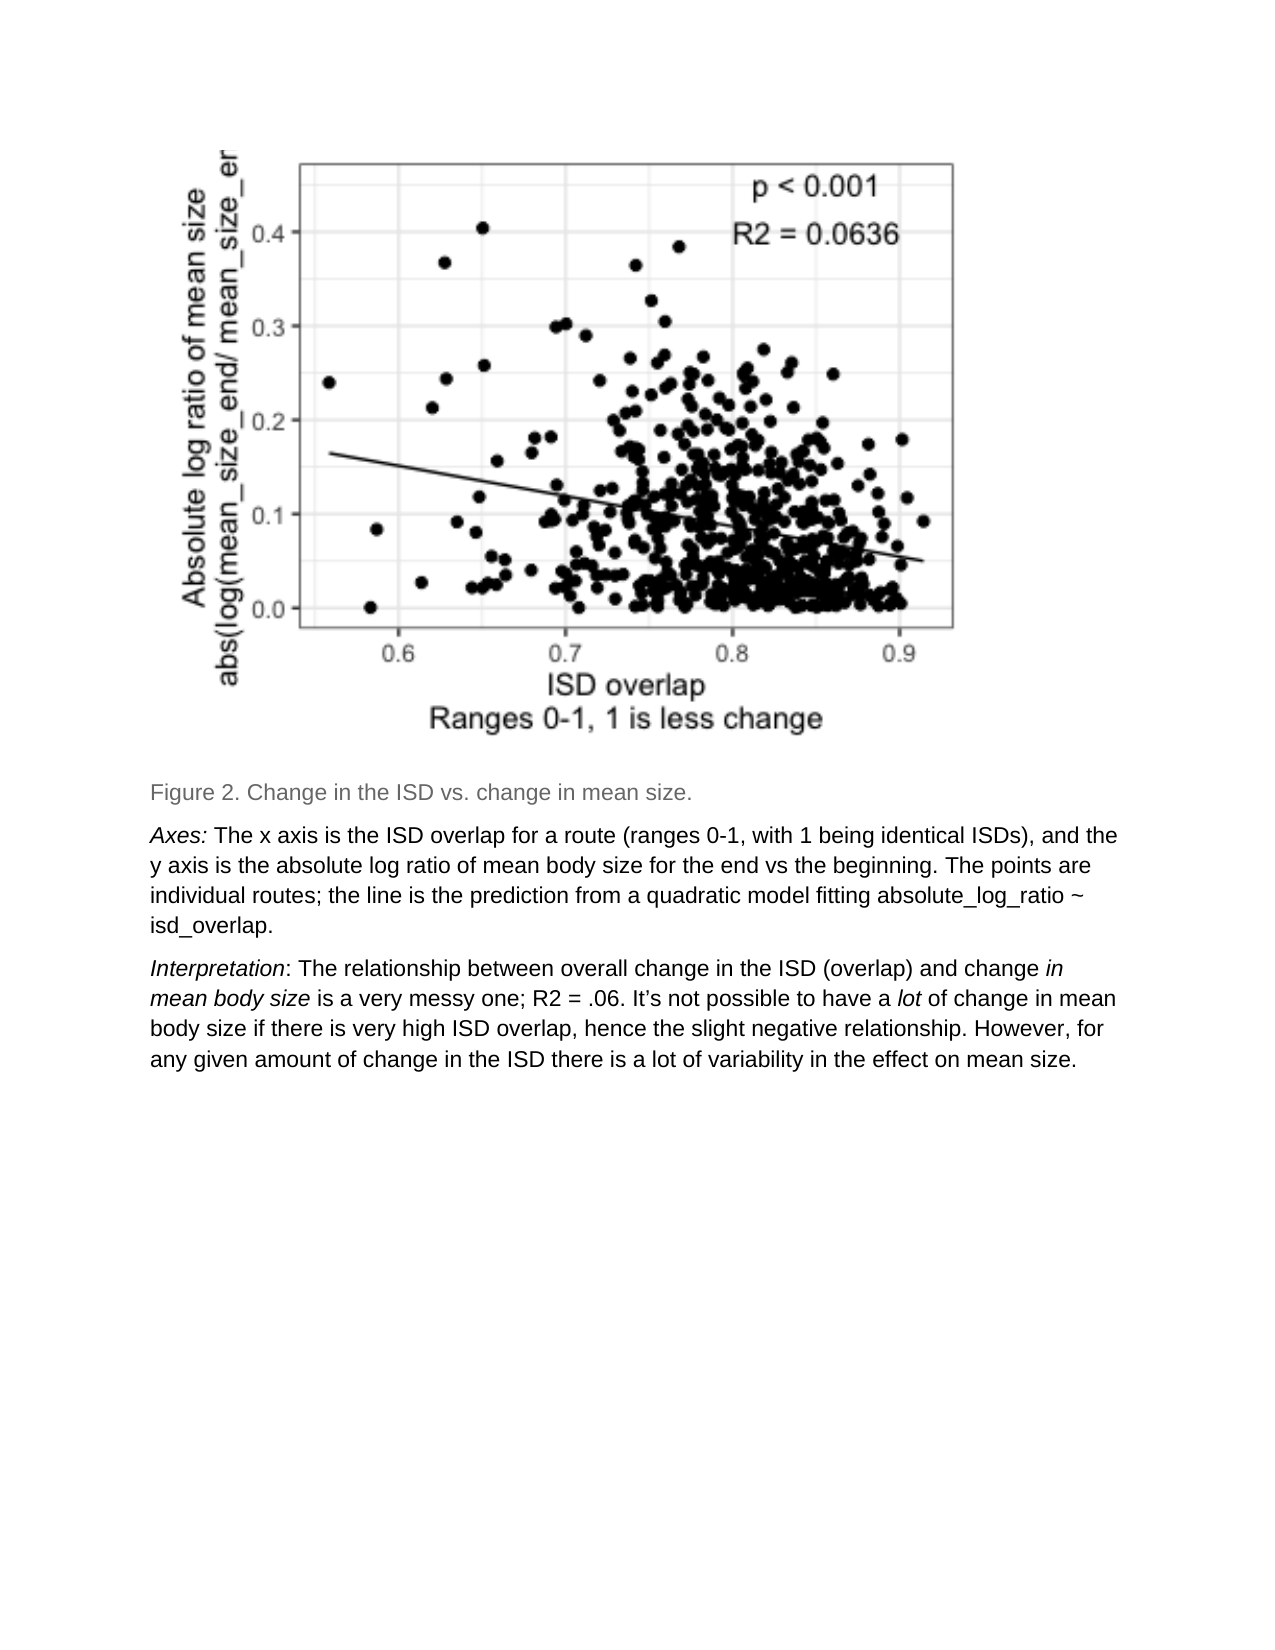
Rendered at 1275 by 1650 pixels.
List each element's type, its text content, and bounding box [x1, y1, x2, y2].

picture [168, 150, 969, 750]
text Interpretation: The relationship between overall change in the ISD (overlap) and change in mean body size is a very messy one; R2 = .06. It’s not possible to have a lot of change in mean body size if there is very high ISD overlap, hence the slight negative relationship. However, for any given amount of change in the ISD there is a lot of variability in the effect on mean size. [150, 955, 1125, 1072]
subtitle Figure 2. Change in the ISD vs. change in mean size. [150, 779, 1125, 805]
